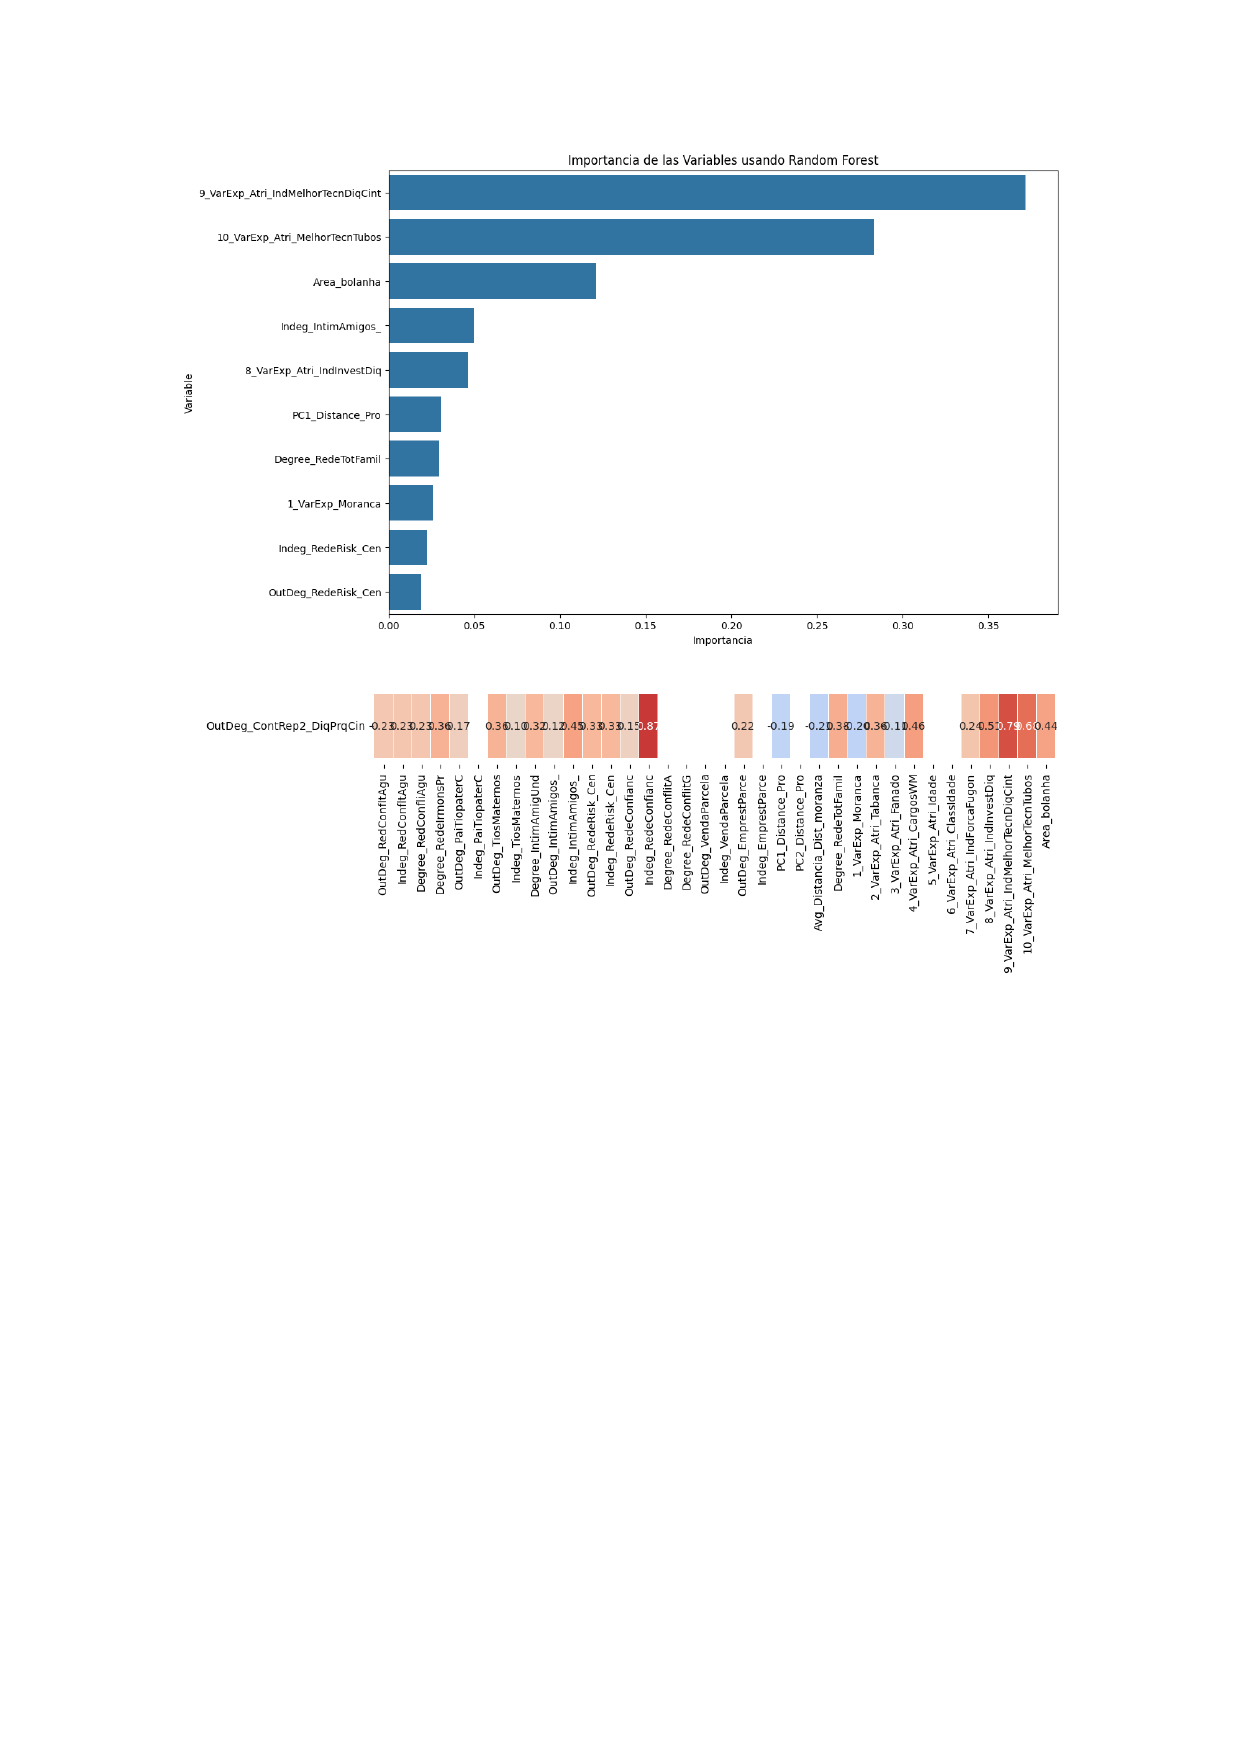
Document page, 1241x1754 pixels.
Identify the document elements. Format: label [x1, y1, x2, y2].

picture [177, 687, 1063, 978]
picture [177, 147, 1063, 652]
